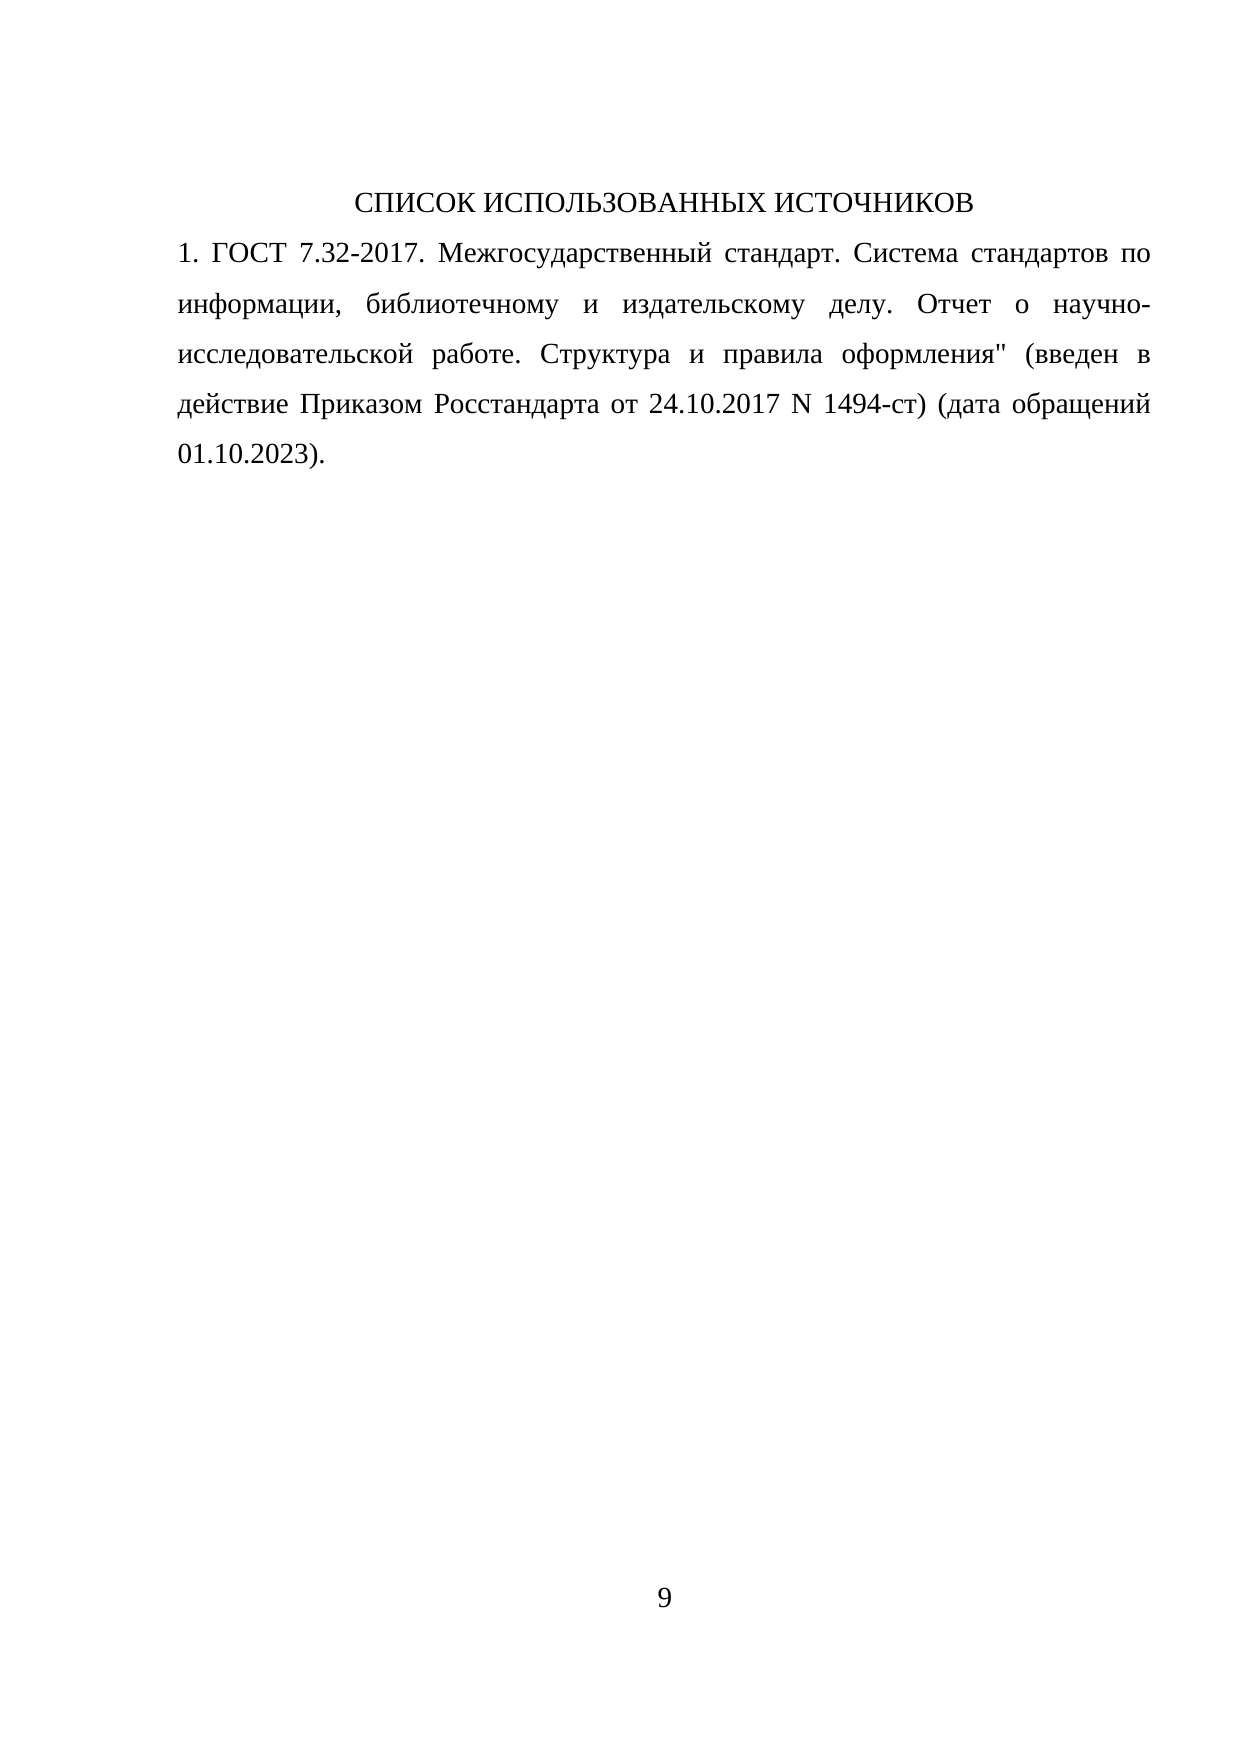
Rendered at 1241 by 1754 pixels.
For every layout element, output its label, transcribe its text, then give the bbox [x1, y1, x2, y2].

text СПИСОК ИСПОЛЬЗОВАННЫХ ИСТОЧНИКОВ [177, 185, 1152, 219]
text 1. ГОСТ 7.32-2017. Межгосударственный стандарт. Система стандартов по информации, библиотечному и издательскому делу. Отчет о научно-исследовательской работе. Структура и правила оформления" (введен в действие Приказом Росстандарта от 24.10.2017 N 1494-ст) (дата обращений 01.10.2023). [177, 235, 1152, 470]
